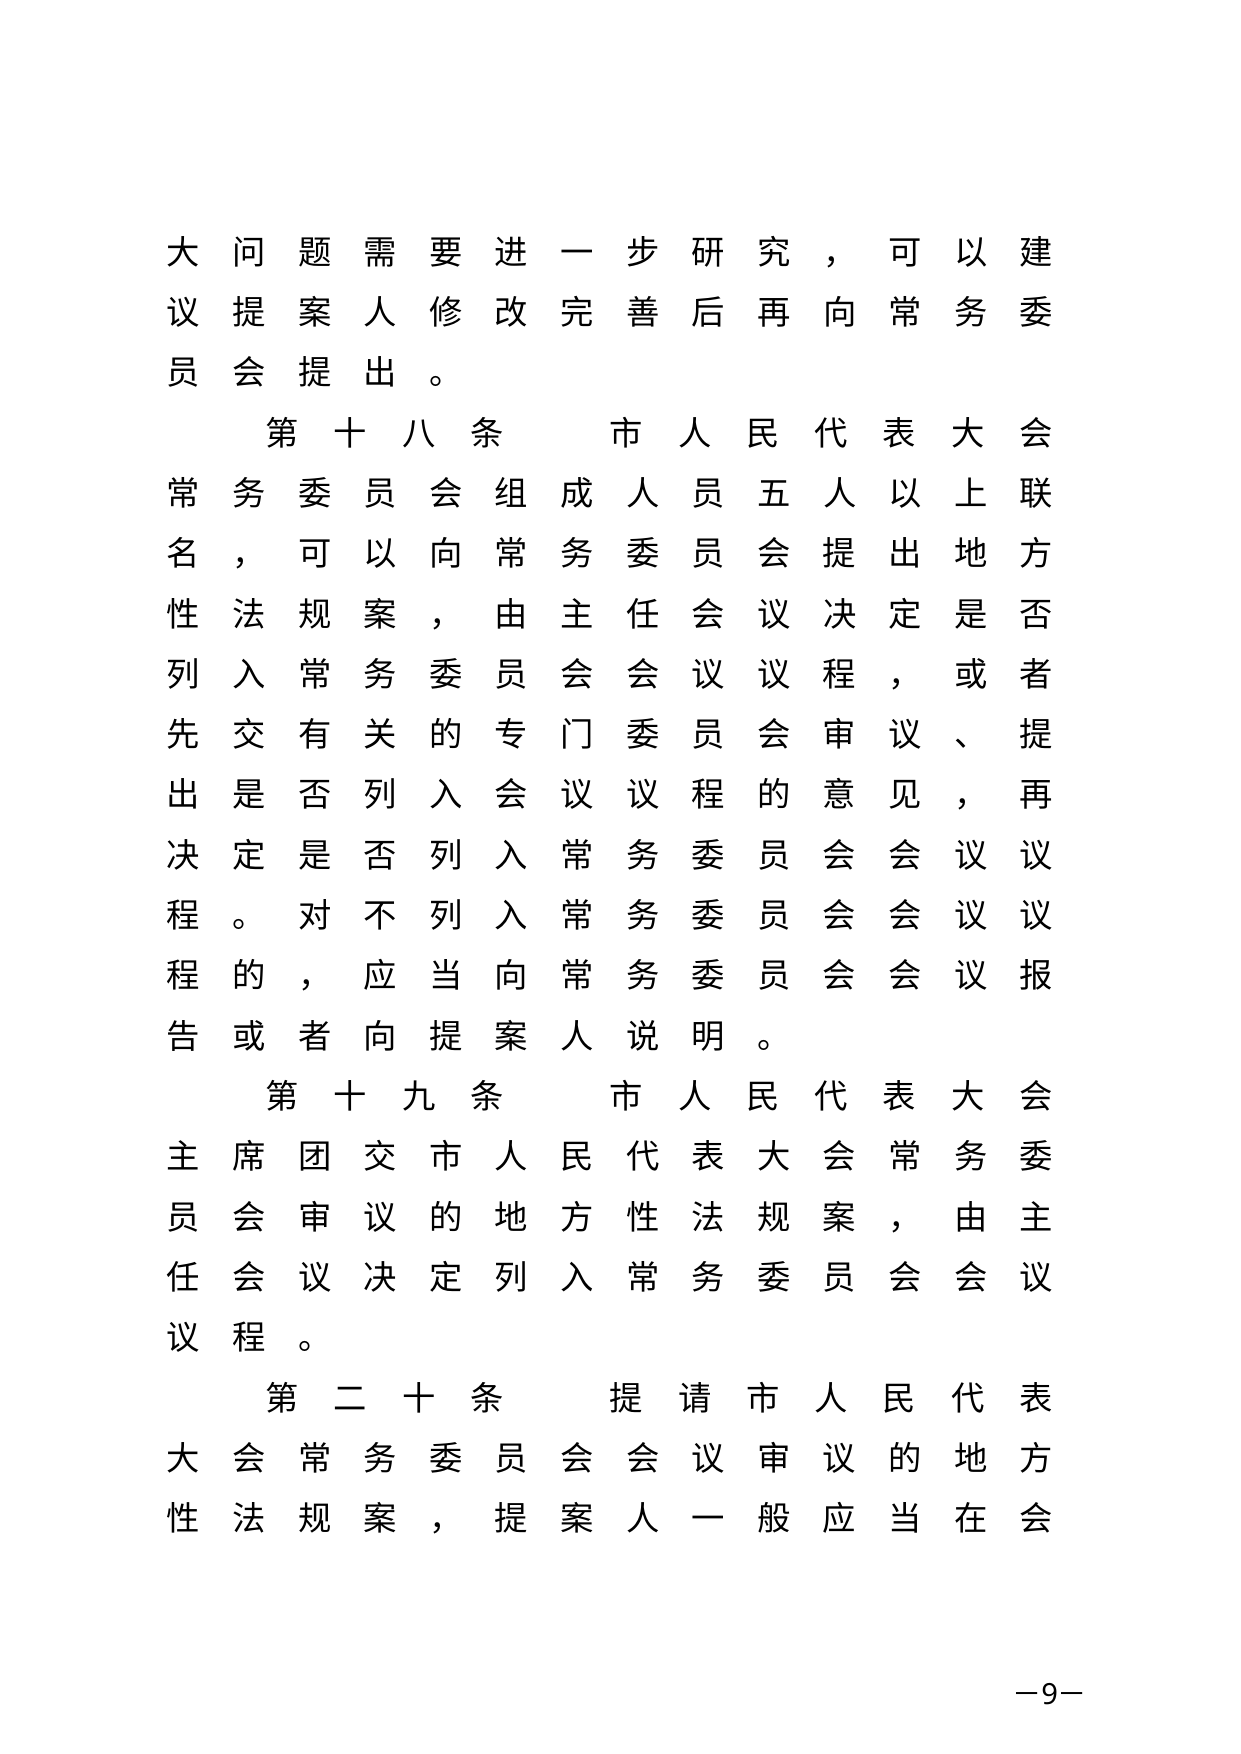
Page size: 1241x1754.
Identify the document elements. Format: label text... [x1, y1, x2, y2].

text 第十九条 市人民代表大会主席团交市人民代表大会常务委员会审议的地方性法规案，由主任会议决定列入常务委员会会议议程。 [167, 1064, 1085, 1365]
text 第十八条 市人民代表大会常务委员会组成人员五人以上联名，可以向常务委员会提出地方性法规案，由主任会议决定是否列入常务委员会会议议程，或者先交有关的专门委员会审议、提出是否列入会议议程的意见，再决定是否列入常务委员会会议议程。对不列入常务委员会会议议程的，应当向常务委员会会议报告或者向提案人说明。 [167, 400, 1085, 1064]
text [167, 1365, 1085, 1546]
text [167, 219, 1085, 400]
